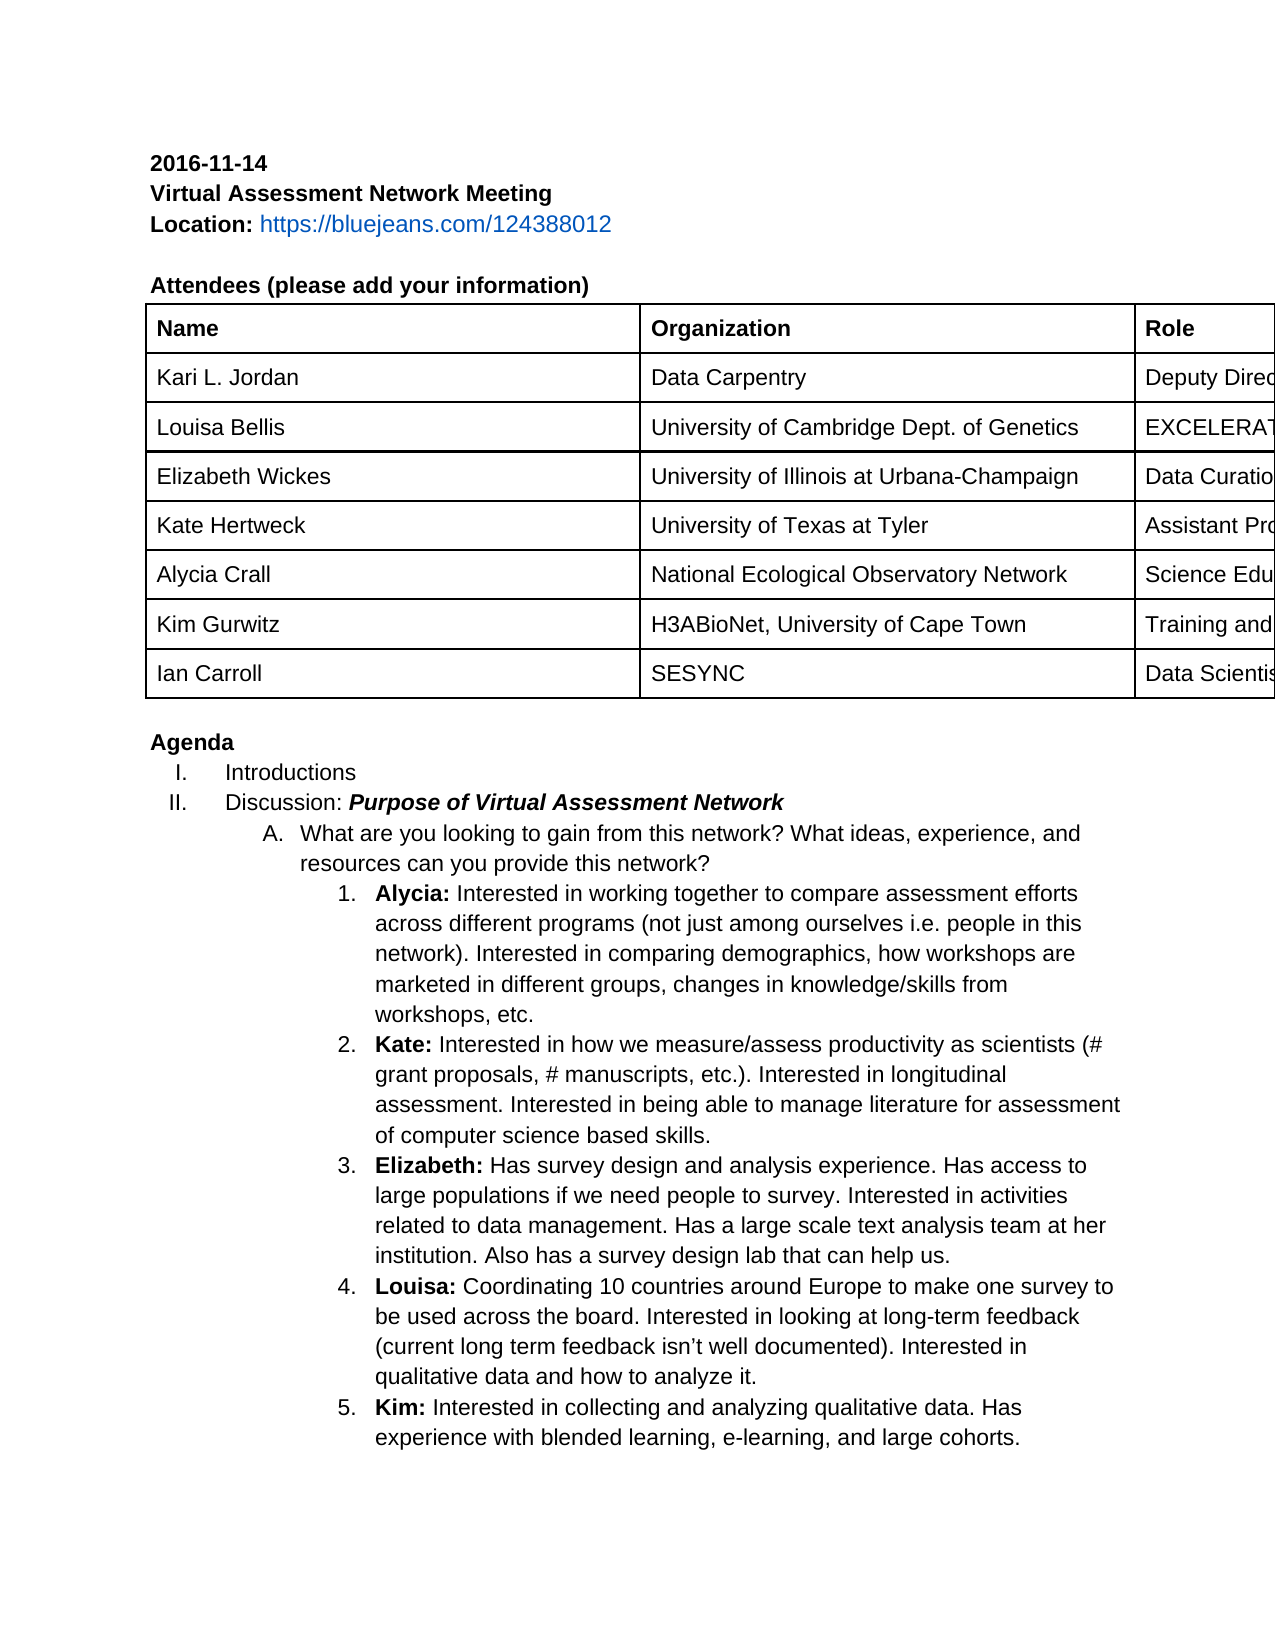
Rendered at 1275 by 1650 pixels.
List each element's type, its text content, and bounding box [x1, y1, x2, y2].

table_header Organization [641, 305, 1134, 352]
list Alycia: Interested in working together to compare assessment efforts across different programs (not just among ourselves i.e. people in this network). Interested in comparing demographics, how workshops are marketed in different groups, changes in knowledge/skills from workshops, etc. [337, 880, 1125, 1027]
list What are you looking to gain from this network? What ideas, experience, and resources can you provide this network? [262, 819, 1125, 876]
text Attendees (please add your information) [150, 272, 1125, 299]
list Louisa: Coordinating 10 countries around Europe to make one survey to be used across the board. Interested in looking at long-term feedback (current long term feedback isn’t well documented). Interested in qualitative data and how to analyze it. [337, 1273, 1125, 1390]
table_cell SESYNC [641, 650, 1134, 697]
text Agenda [150, 729, 1125, 755]
table_cell Louisa Bellis [147, 403, 639, 450]
list Introductions [187, 759, 1125, 786]
table_cell Kate Hertweck [147, 502, 639, 549]
table_header Name [147, 305, 639, 352]
table_cell University of Cambridge Dept. of Genetics [641, 403, 1134, 450]
table_cell Science Educator/Evaluator [1136, 551, 1274, 598]
table_cell Kim Gurwitz [147, 600, 639, 647]
table_cell Deputy Director of Assessment [1136, 354, 1274, 401]
table_cell Alycia Crall [147, 551, 639, 598]
list Kate: Interested in how we measure/assess productivity as scientists (# grant proposals, # manuscripts, etc.). Interested in longitudinal assessment. Interested in being able to manage literature for assessment of computer science based skills. [337, 1031, 1125, 1148]
table_cell Assistant Professor [1136, 502, 1274, 549]
table_cell Data Carpentry [641, 354, 1134, 401]
list Discussion: Purpose of Virtual Assessment Network [187, 789, 1125, 816]
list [337, 1393, 1125, 1450]
table_header Role [1136, 305, 1274, 352]
table_cell Training and Outreach Officer [1136, 600, 1274, 647]
table_cell Elizabeth Wickes [147, 453, 639, 499]
table_cell Ian Carroll [147, 650, 639, 697]
table_cell National Ecological Observatory Network [641, 551, 1134, 598]
table_cell Kari L. Jordan [147, 354, 639, 401]
table_cell Data Scientist [1136, 650, 1274, 697]
text Location: https://bluejeans.com/124388012 [150, 210, 1125, 238]
text Virtual Assessment Network Meeting [150, 180, 1125, 207]
table_cell University of Texas at Tyler [641, 502, 1134, 549]
table_cell Data Curation Specialist [1136, 453, 1274, 499]
list Elizabeth: Has survey design and analysis experience. Has access to large populations if we need people to survey. Interested in activities related to data management. Has a large scale text analysis team at her institution. Also has a survey design lab that can help us. [337, 1152, 1125, 1269]
table_cell H3ABioNet, University of Cape Town [641, 600, 1134, 647]
text 2016-11-14 [150, 150, 1125, 176]
table_cell EXCELERATE Training Impact Coordinator [1136, 403, 1274, 450]
table_cell University of Illinois at Urbana-Champaign [641, 453, 1134, 499]
